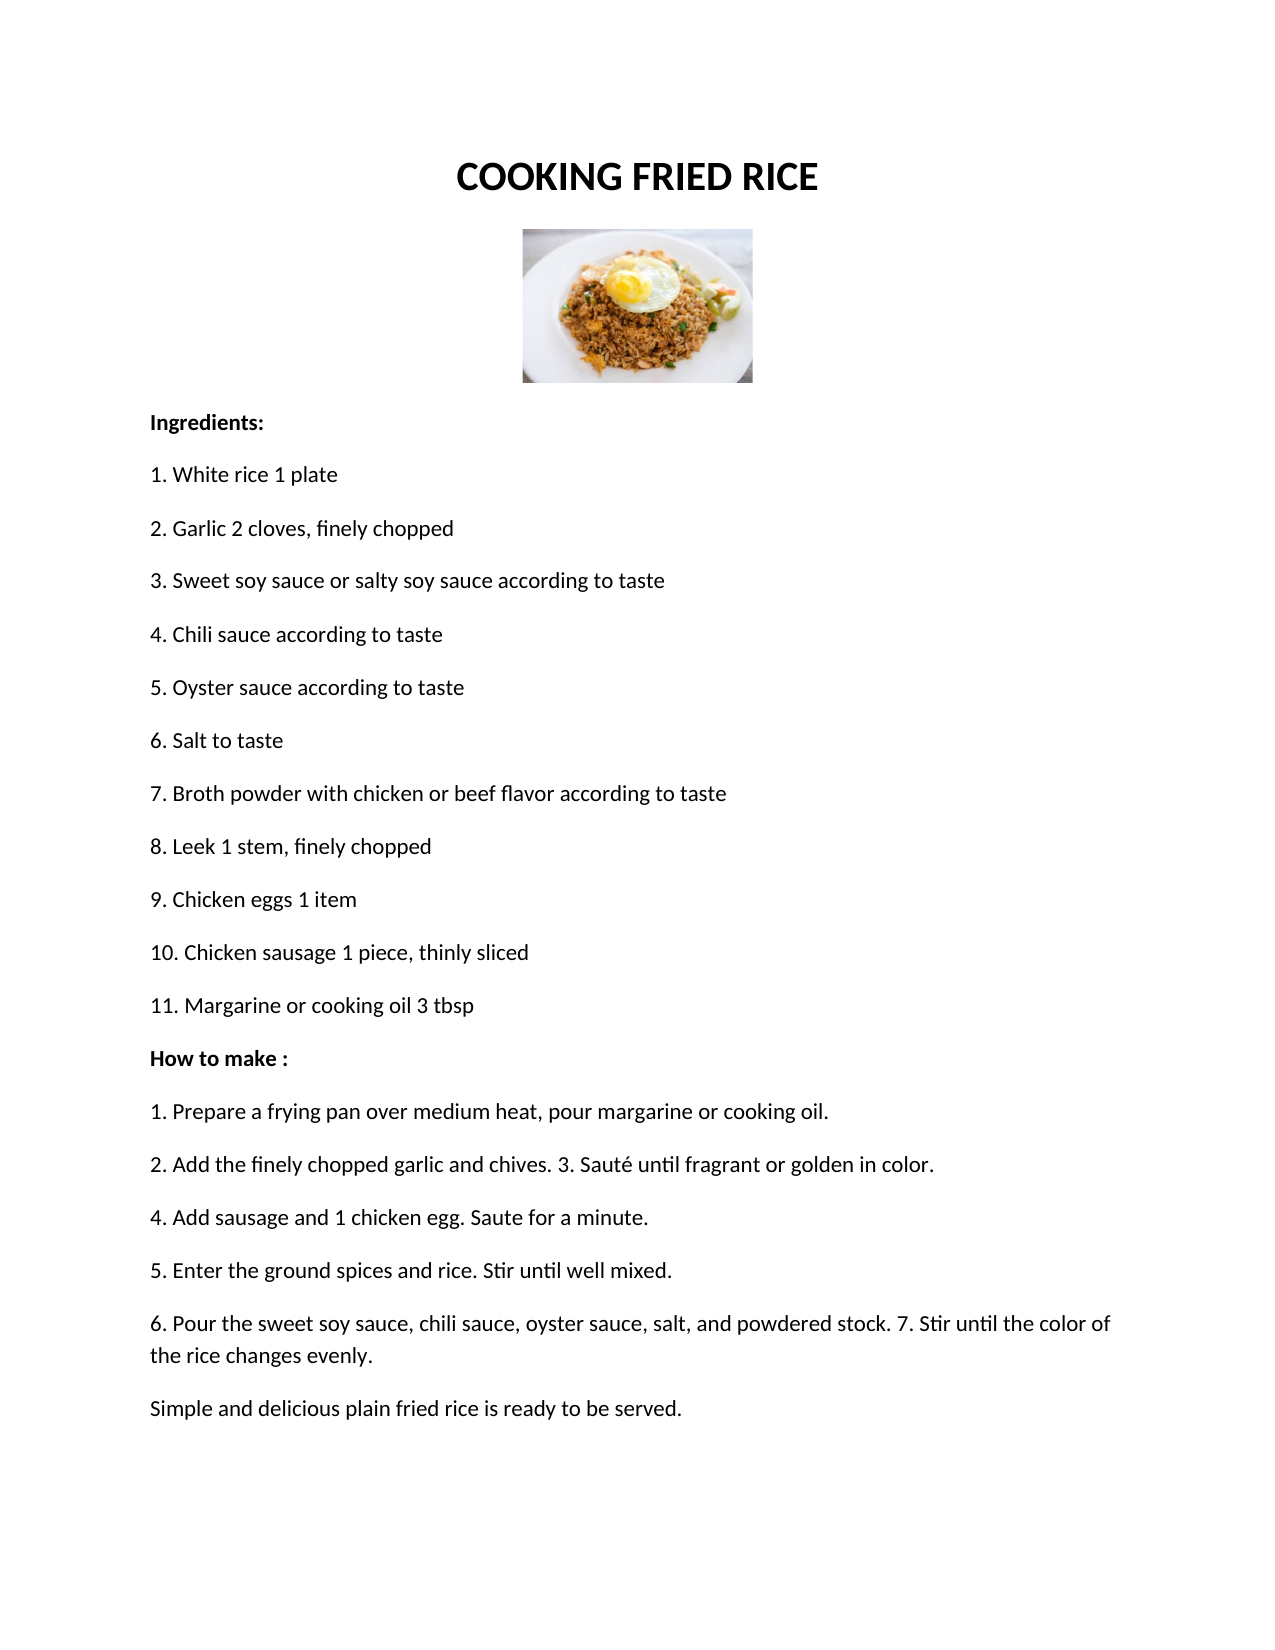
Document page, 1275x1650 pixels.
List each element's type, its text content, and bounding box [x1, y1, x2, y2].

text 5. Enter the ground spices and rice. Stir until well mixed. [150, 1256, 1125, 1284]
text COOKING FRIED RICE [150, 150, 1125, 201]
text 3. Sweet soy sauce or salty soy sauce according to taste [150, 567, 1125, 595]
text 11. Margarine or cooking oil 3 tbsp [150, 991, 1125, 1019]
text 2. Add the finely chopped garlic and chives. 3. Sauté until fragrant or golden in color. [150, 1150, 1125, 1178]
text 10. Chicken sausage 1 piece, thinly sliced [150, 938, 1125, 966]
text How to make : [150, 1044, 1125, 1072]
text 4. Add sausage and 1 chicken egg. Saute for a minute. [150, 1203, 1125, 1231]
text 6. Salt to taste [150, 726, 1125, 754]
text 5. Oyster sauce according to taste [150, 673, 1125, 701]
text Simple and delicious plain fried rice is ready to be served. [150, 1394, 1125, 1422]
text 6. Pour the sweet soy sauce, chili sauce, oyster sauce, salt, and powdered stock. 7. Stir until the color of the rice changes evenly. [150, 1309, 1125, 1369]
text 1. White rice 1 plate [150, 461, 1125, 489]
text 4. Chili sauce according to taste [150, 620, 1125, 648]
text 7. Broth powder with chicken or beef flavor according to taste [150, 779, 1125, 807]
picture [522, 229, 753, 383]
text 9. Chicken eggs 1 item [150, 885, 1125, 913]
text Ingredients: [150, 408, 1125, 436]
text 8. Leek 1 stem, finely chopped [150, 832, 1125, 860]
text 1. Prepare a frying pan over medium heat, pour margarine or cooking oil. [150, 1097, 1125, 1125]
text 2. Garlic 2 cloves, finely chopped [150, 514, 1125, 542]
